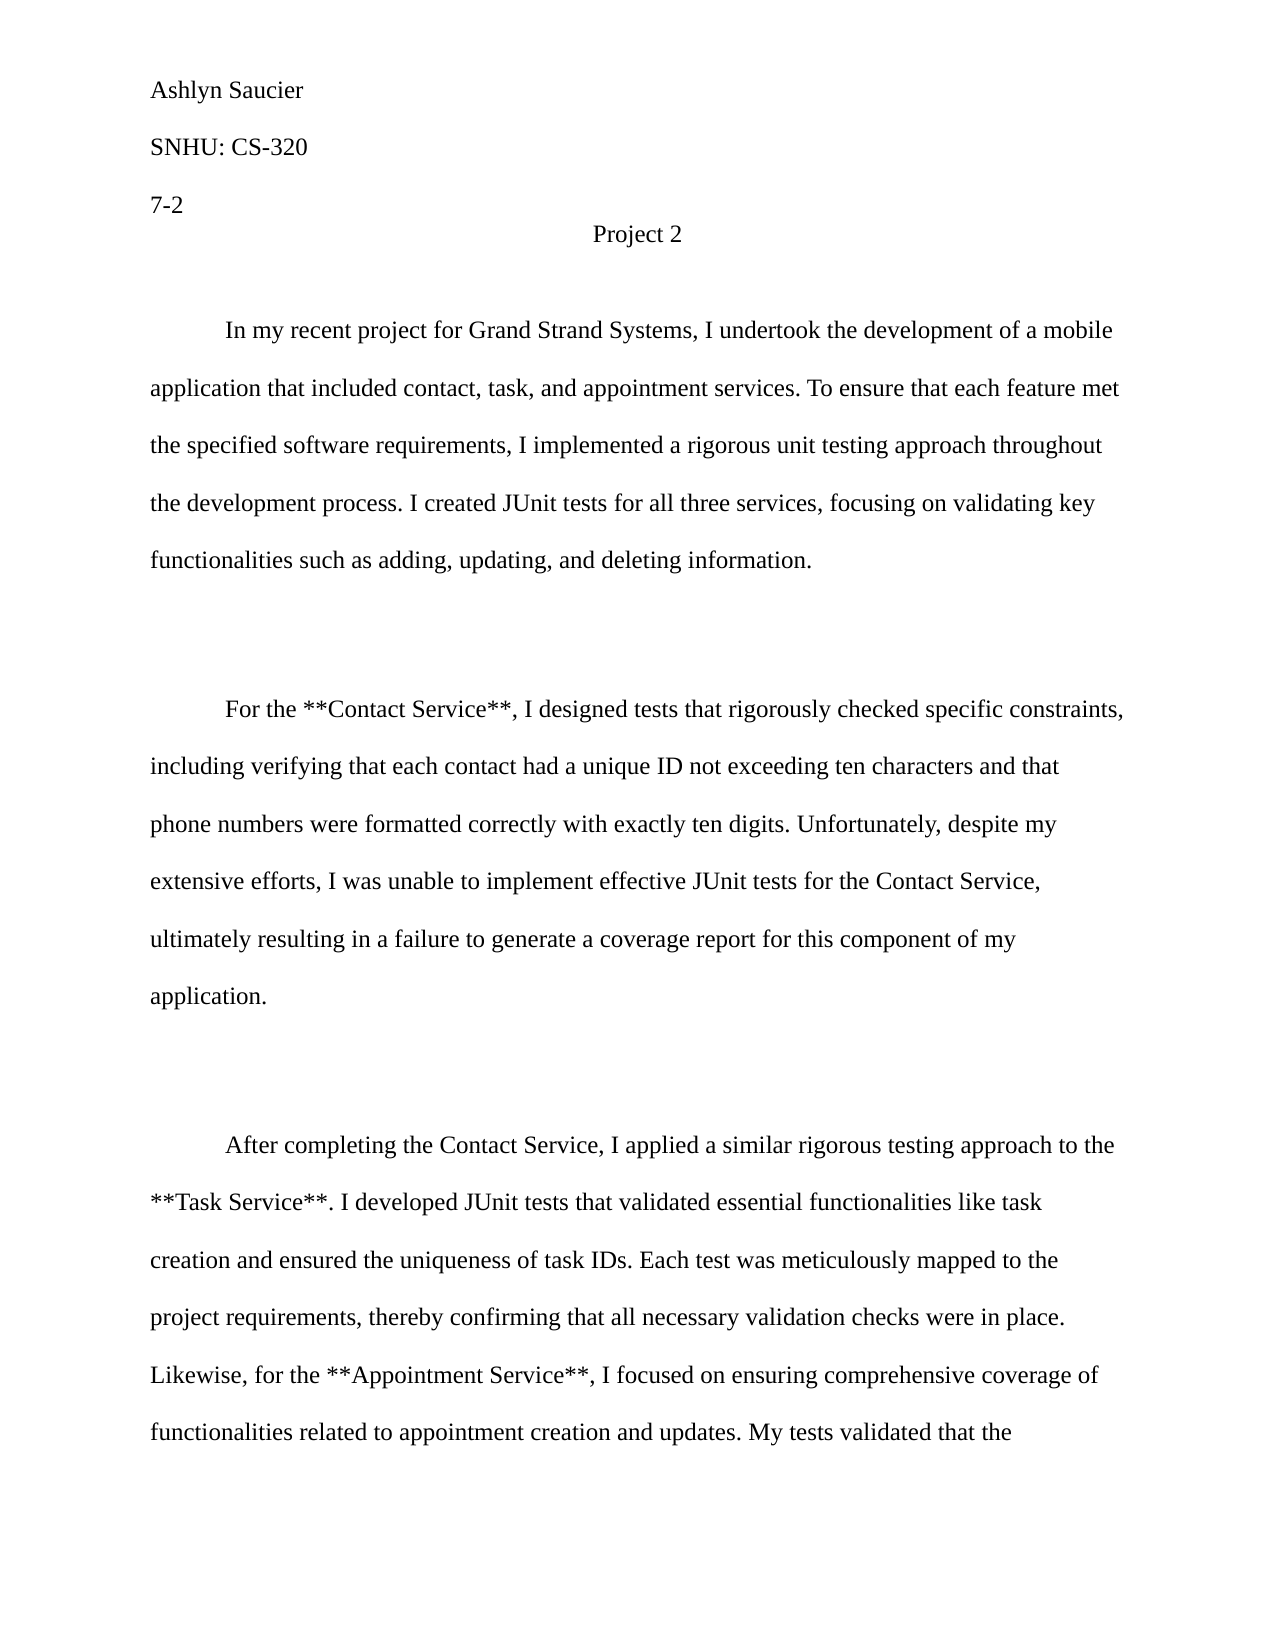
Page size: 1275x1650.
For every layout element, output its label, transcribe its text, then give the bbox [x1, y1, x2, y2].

text In my recent project for Grand Strand Systems, I undertook the development of a mobile application that included contact, task, and appointment services. To ensure that each feature met the specified software requirements, I implemented a rigorous unit testing approach throughout the development process. I created JUnit tests for all three services, focusing on validating key functionalities such as adding, updating, and deleting information. [150, 316, 1125, 574]
text For the **Contact Service**, I designed tests that rigorously checked specific constraints, including verifying that each contact had a unique ID not exceeding ten characters and that phone numbers were formatted correctly with exactly ten digits. Unfortunately, despite my extensive efforts, I was unable to implement effective JUnit tests for the Contact Service, ultimately resulting in a failure to generate a coverage report for this component of my application. [150, 694, 1125, 1010]
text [150, 1130, 1125, 1446]
